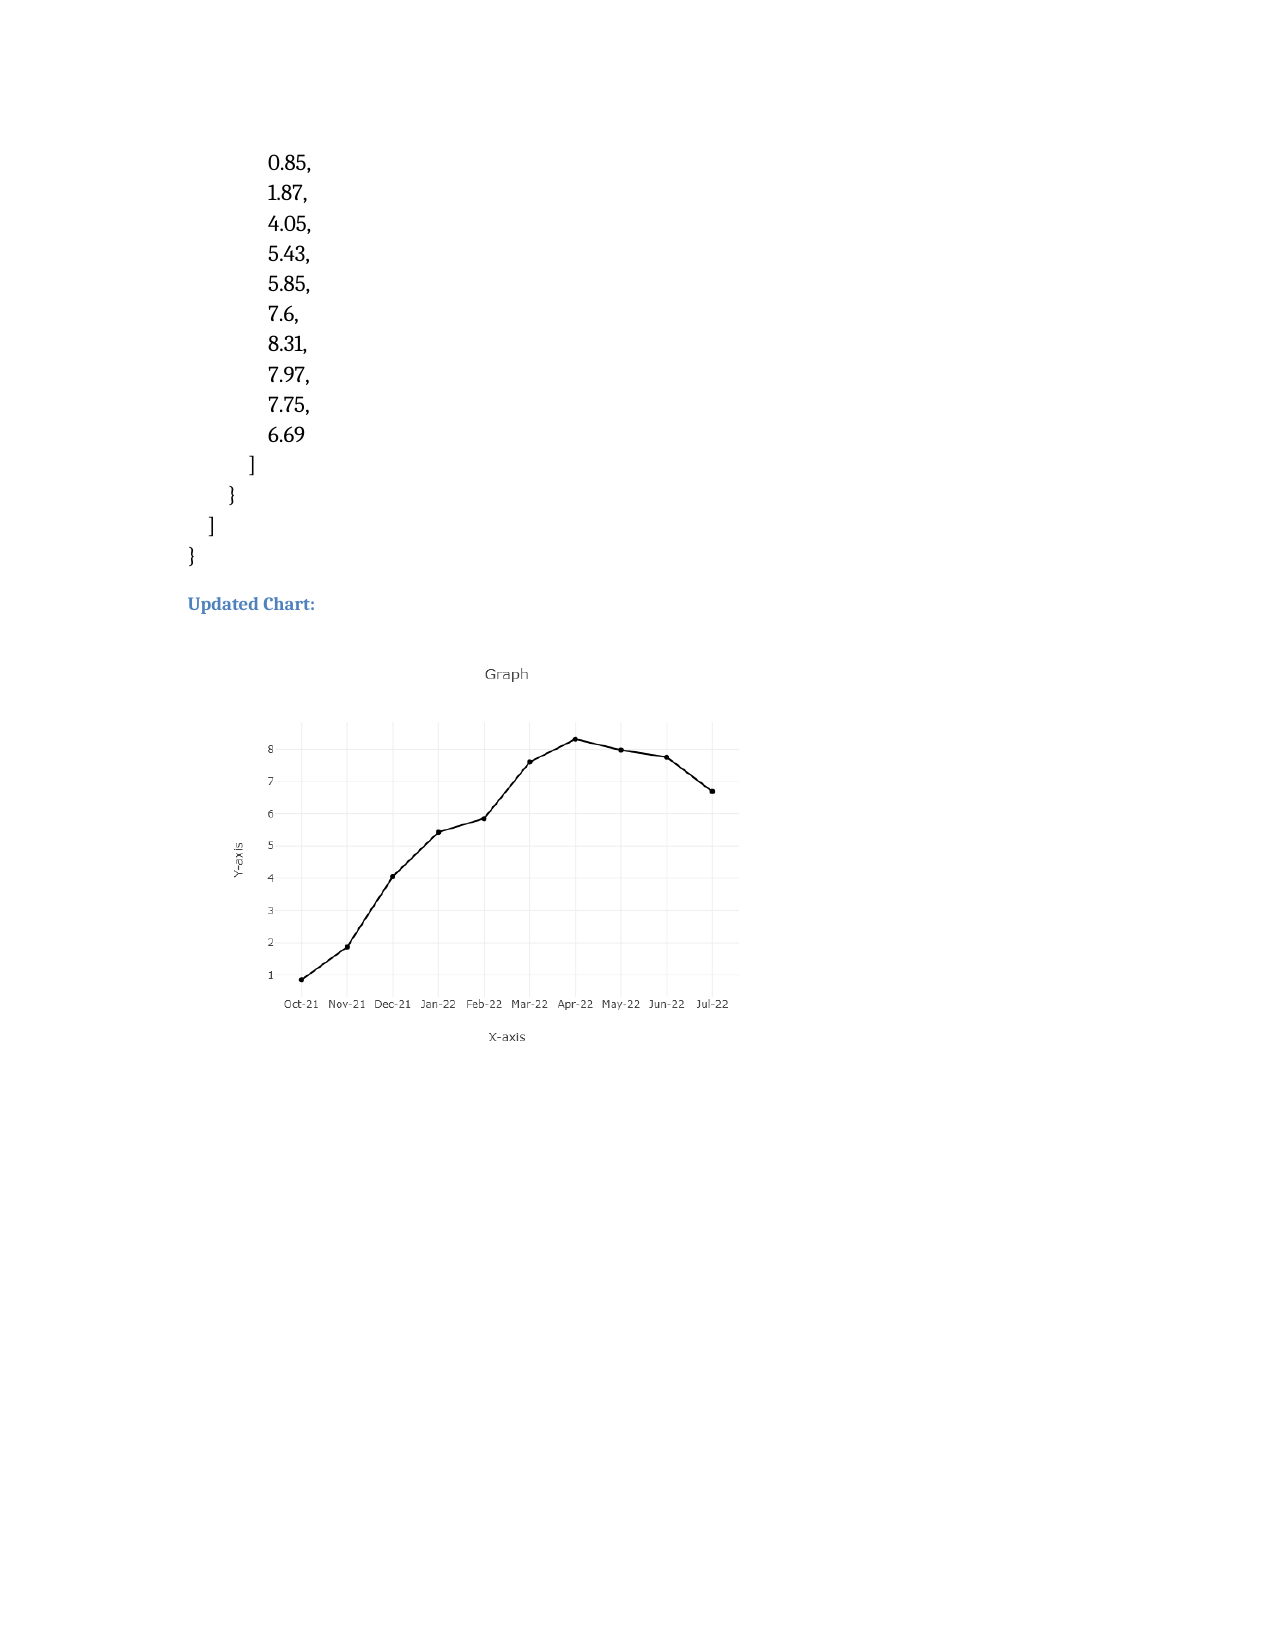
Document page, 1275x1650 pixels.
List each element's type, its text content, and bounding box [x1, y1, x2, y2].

text Updated Chart: [187, 594, 1087, 615]
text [187, 150, 1087, 569]
picture [206, 636, 807, 1065]
